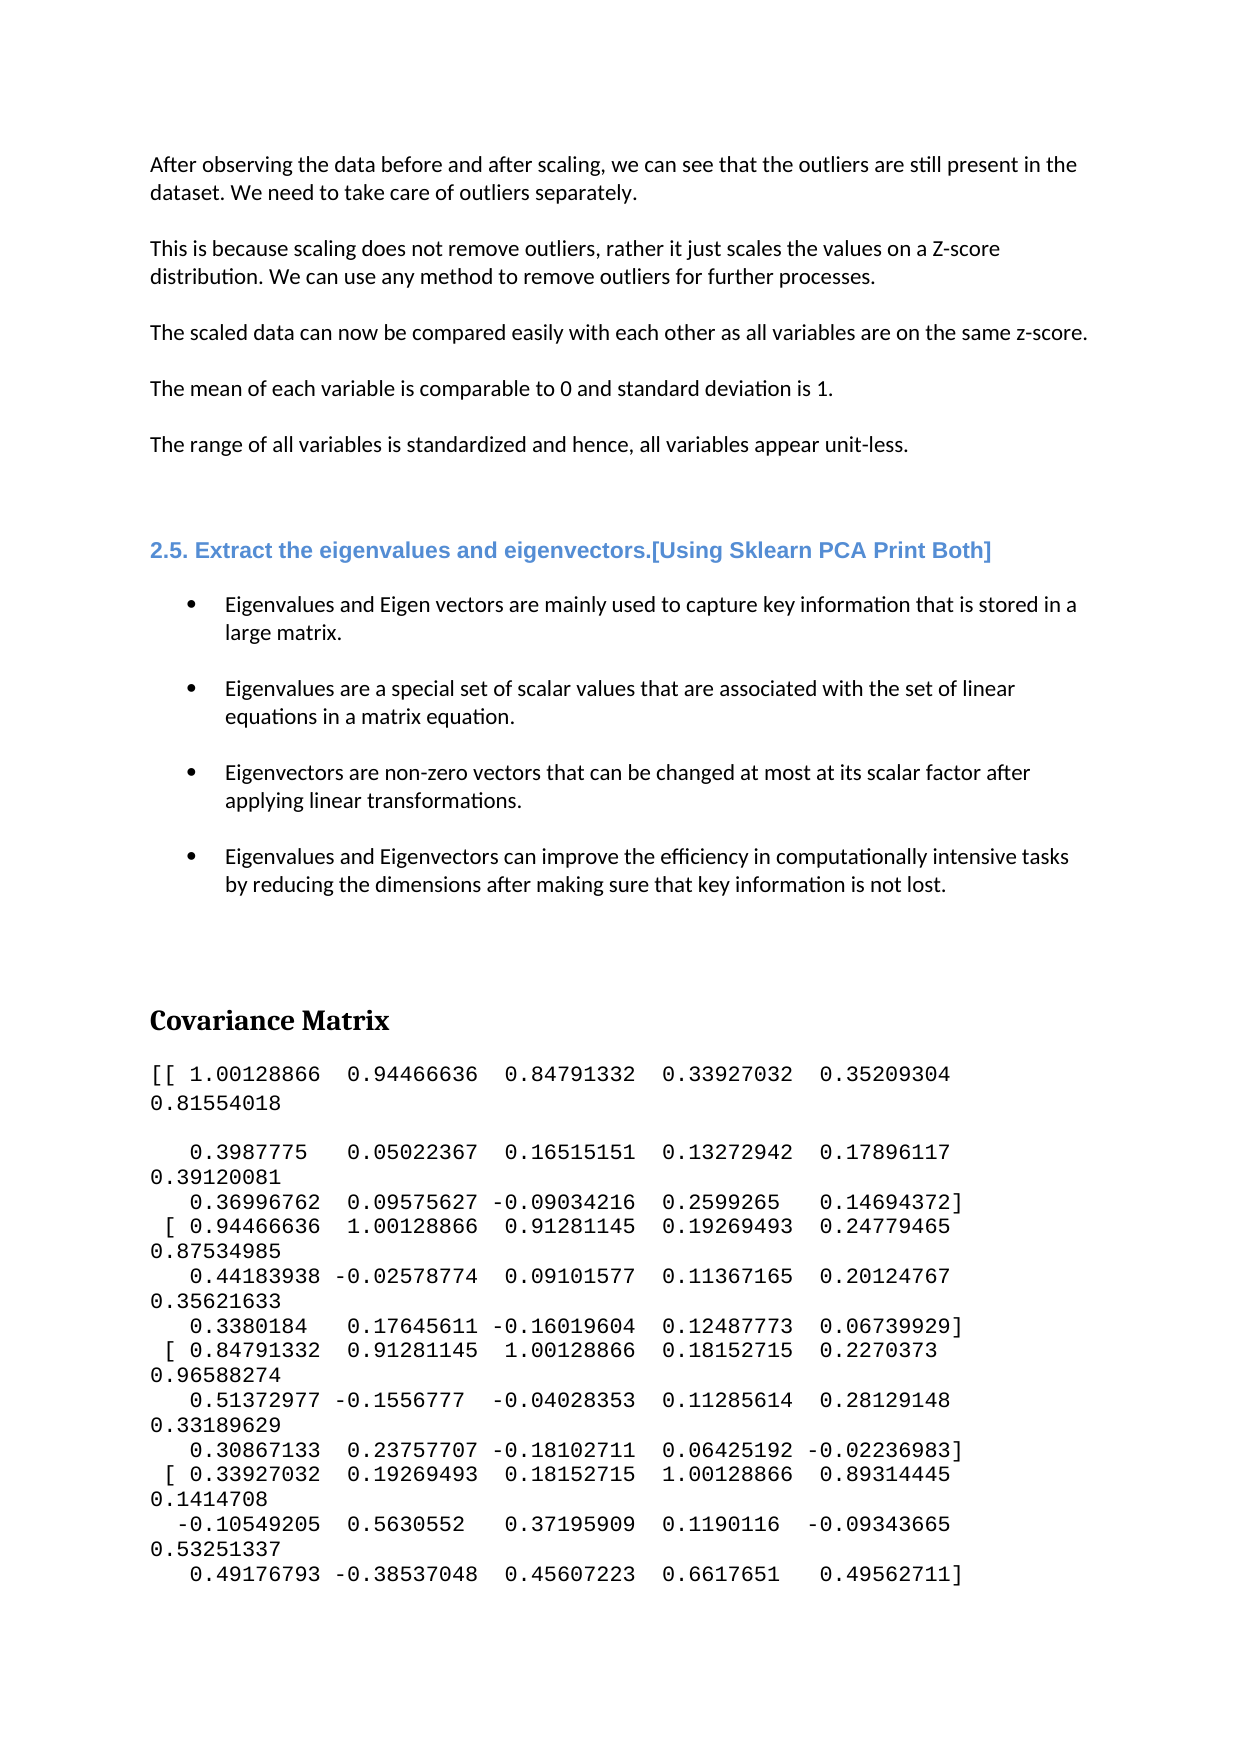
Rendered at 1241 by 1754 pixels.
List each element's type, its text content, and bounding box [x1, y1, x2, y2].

text Covariance Matrix [150, 1004, 1090, 1038]
text After observing the data before and after scaling, we can see that the outliers are still present in the dataset. We need to take care of outliers separately. [150, 150, 1090, 206]
list Eigenvectors are non-zero vectors that can be changed at most at its scalar factor after applying linear transformations. [187, 758, 1090, 814]
text 0.49176793 -0.38537048 0.45607223 0.6617651 0.49562711] [150, 1563, 1090, 1588]
text 0.3987775 0.05022367 0.16515151 0.13272942 0.17896117 0.39120081 [150, 1141, 1090, 1191]
text 0.30867133 0.23757707 -0.18102711 0.06425192 -0.02236983] [150, 1439, 1090, 1464]
text 0.3380184 0.17645611 -0.16019604 0.12487773 0.06739929] [150, 1315, 1090, 1340]
text The scaled data can now be compared easily with each other as all variables are on the same z-score. [150, 318, 1090, 346]
text -0.10549205 0.5630552 0.37195909 0.1190116 -0.09343665 0.53251337 [150, 1513, 1090, 1563]
text The range of all variables is standardized and hence, all variables appear unit-less. [150, 430, 1090, 458]
text 0.51372977 -0.1556777 -0.04028353 0.11285614 0.28129148 0.33189629 [150, 1389, 1090, 1439]
list Eigenvalues and Eigenvectors can improve the efficiency in computationally intensive tasks by reducing the dimensions after making sure that key information is not lost. [187, 842, 1090, 898]
text [ 0.84791332 0.91281145 1.00128866 0.18152715 0.2270373 0.96588274 [150, 1340, 1090, 1389]
text 0.36996762 0.09575627 -0.09034216 0.2599265 0.14694372] [150, 1191, 1090, 1216]
text This is because scaling does not remove outliers, rather it just scales the values on a Z-score distribution. We can use any method to remove outliers for further processes. [150, 234, 1090, 290]
text The mean of each variable is comparable to 0 and standard deviation is 1. [150, 374, 1090, 402]
text 0.44183938 -0.02578774 0.09101577 0.11367165 0.20124767 0.35621633 [150, 1265, 1090, 1315]
text [[ 1.00128866 0.94466636 0.84791332 0.33927032 0.35209304 0.81554018 [150, 1064, 1090, 1117]
text [ 0.33927032 0.19269493 0.18152715 1.00128866 0.89314445 0.1414708 [150, 1464, 1090, 1513]
text 2.5. Extract the eigenvalues and eigenvectors.[Using Sklearn PCA Print Both] [150, 537, 1090, 564]
list Eigenvalues are a special set of scalar values that are associated with the set of linear equations in a matrix equation. [187, 674, 1090, 730]
list Eigenvalues and Eigen vectors are mainly used to capture key information that is stored in a large matrix. [187, 590, 1090, 646]
text [ 0.94466636 1.00128866 0.91281145 0.19269493 0.24779465 0.87534985 [150, 1216, 1090, 1265]
